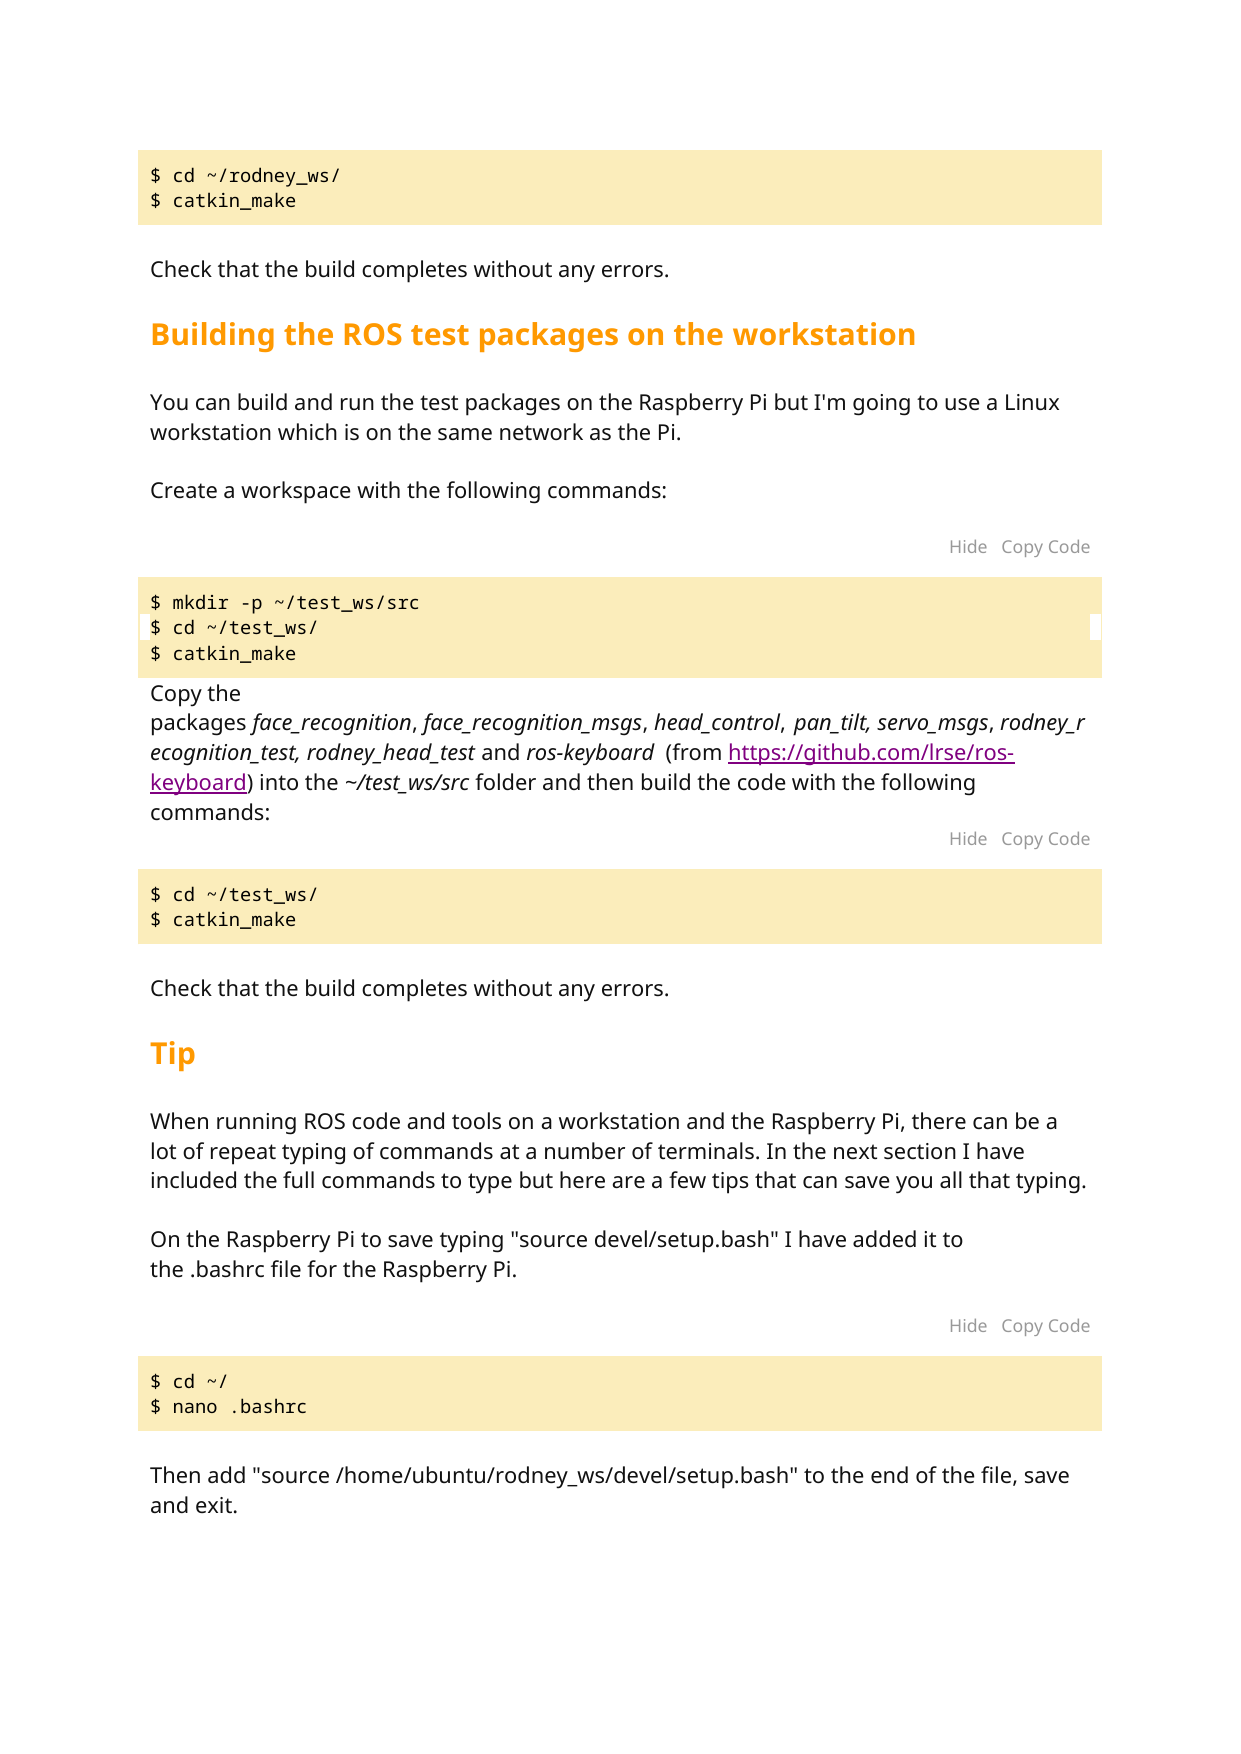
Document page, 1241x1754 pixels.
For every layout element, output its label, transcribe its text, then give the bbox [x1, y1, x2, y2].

text On the Raspberry Pi to save typing "source devel/setup.bash" I have added it to the .bashrc file for the Raspberry Pi. [150, 1224, 1090, 1284]
text $ nano .bashrc [140, 1381, 1101, 1429]
text $ mkdir -p ~/test_ws/src [140, 579, 1101, 614]
text $ catkin_make [140, 176, 1101, 223]
text Copy the packages face_recognition, face_recognition_msgs, head_control, pan_tilt, servo_msgs, rodney_recognition_test, rodney_head_test and ros-keyboard (from https://github.com/lrse/ros-keyboard) into the ~/test_ws/src folder and then build the code with the following commands: [150, 678, 1090, 827]
text Check that the build completes without any errors. [150, 254, 1090, 284]
text Create a workspace with the following commands: [150, 475, 1090, 505]
text Hide Copy Code [150, 534, 1090, 558]
text $ cd ~/test_ws/ [140, 871, 1101, 895]
text $ catkin_make [140, 628, 1101, 676]
subtitle Building the ROS test packages on the workstation [150, 313, 1090, 354]
text When running ROS code and tools on a workstation and the Raspberry Pi, there can be a lot of repeat typing of commands at a number of terminals. In the next section I have included the full commands to type but here are a few tips that can save you all that typing. [150, 1106, 1090, 1195]
text Then add "source /home/ubuntu/rodney_ws/devel/setup.bash" to the end of the file, save and exit. [150, 1460, 1090, 1520]
text $ cd ~/rodney_ws/ [140, 152, 1101, 176]
text Hide Copy Code [150, 827, 1090, 851]
text Hide Copy Code [150, 1313, 1090, 1337]
text $ cd ~/test_ws/ [150, 614, 1090, 628]
text Check that the build completes without any errors. [150, 973, 1090, 1003]
text $ catkin_make [140, 895, 1101, 943]
text $ cd ~/ [140, 1358, 1101, 1381]
text You can build and run the test packages on the Raspberry Pi but I'm going to use a Linux workstation which is on the same network as the Pi. [150, 387, 1090, 446]
subtitle Tip [150, 1032, 1090, 1073]
